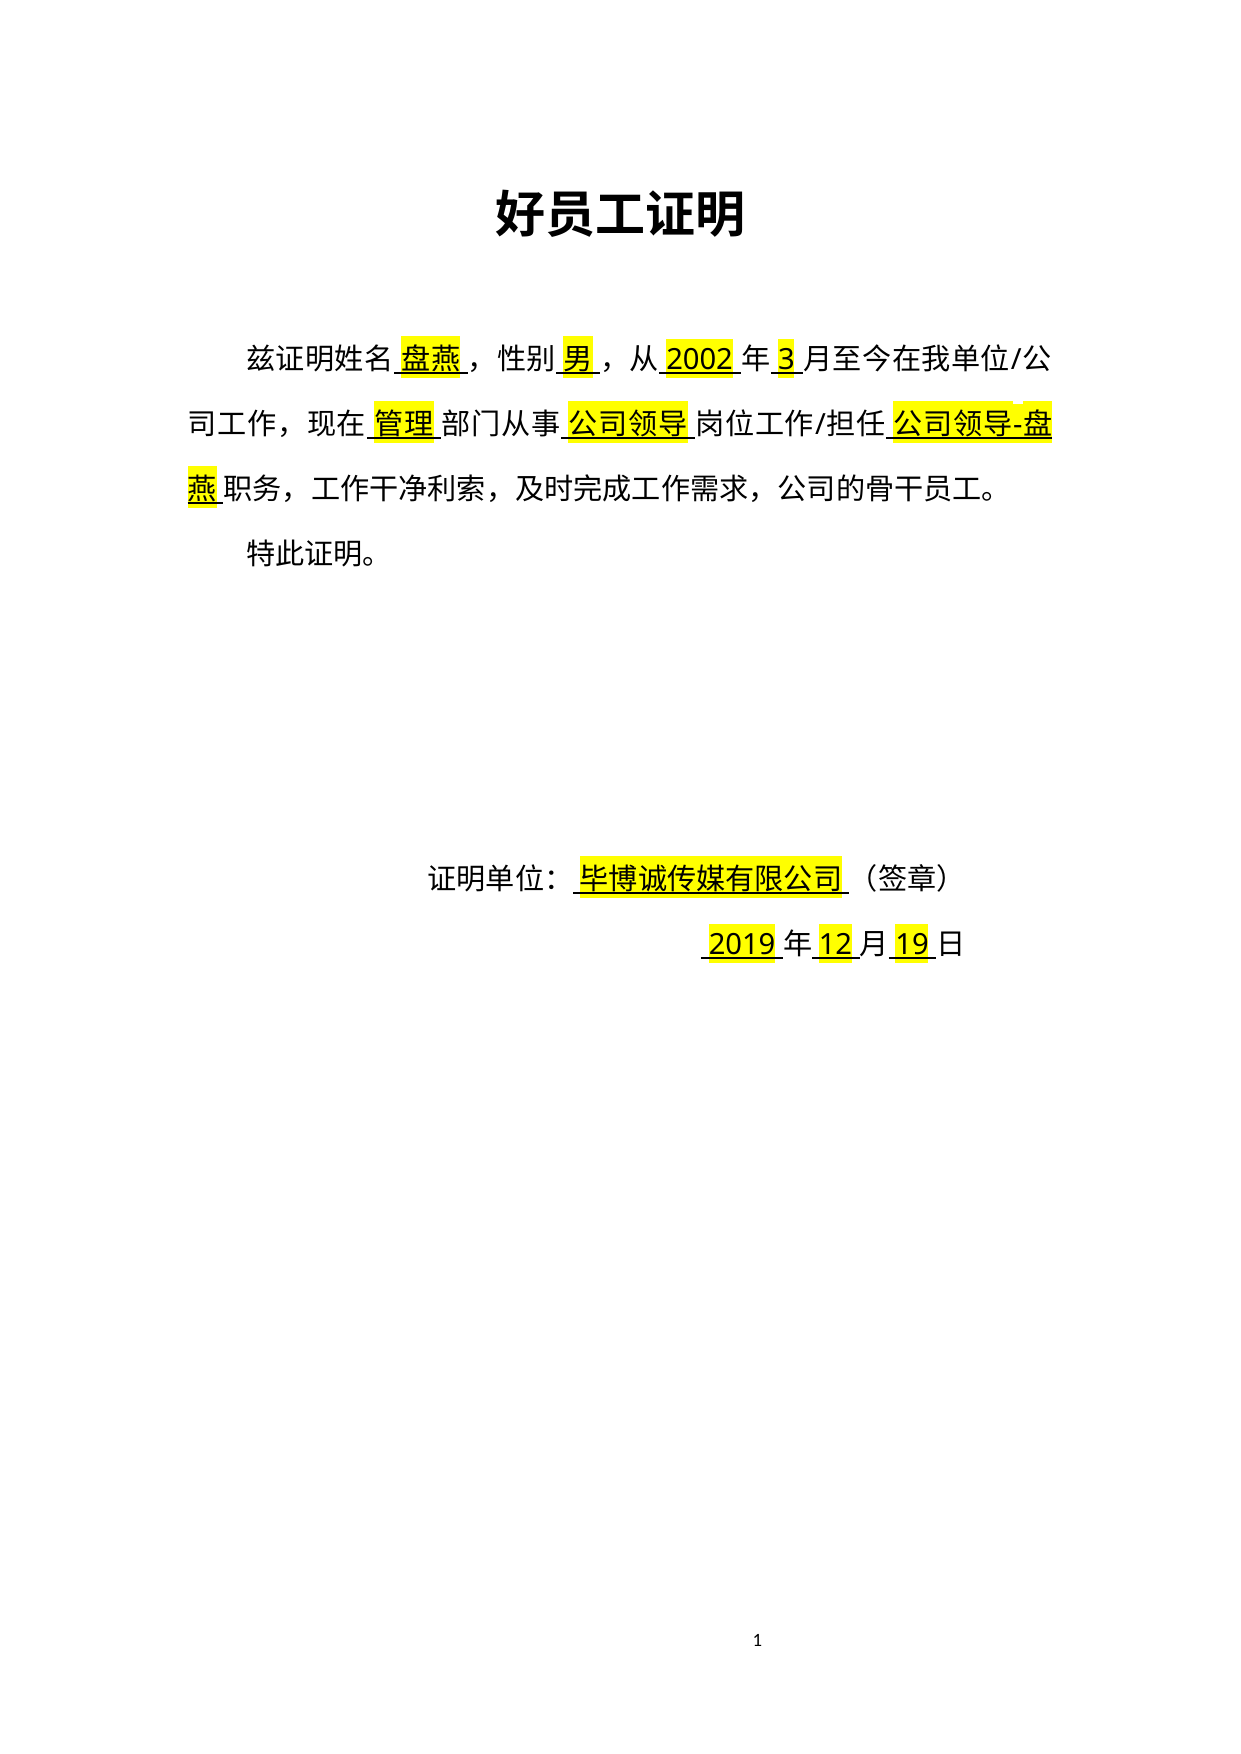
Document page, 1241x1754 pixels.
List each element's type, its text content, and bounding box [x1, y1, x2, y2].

text 2019 年 12 月 19 日 [187, 909, 965, 974]
text 兹证明姓名 盘燕 ，性别 男 ，从 2002 年 3 月至今在我单位/公司工作，现在 管理 部门从事 公司领导 岗位工作/担任 公司领导-盘燕 职务，工作干净利索，及时完成工作需求，公司的骨干员工。 [187, 324, 1053, 519]
text 证明单位： 毕博诚传媒有限公司 （签章） [187, 844, 965, 909]
text 特此证明。 [187, 519, 1053, 584]
text 好员工证明 [187, 162, 1053, 259]
